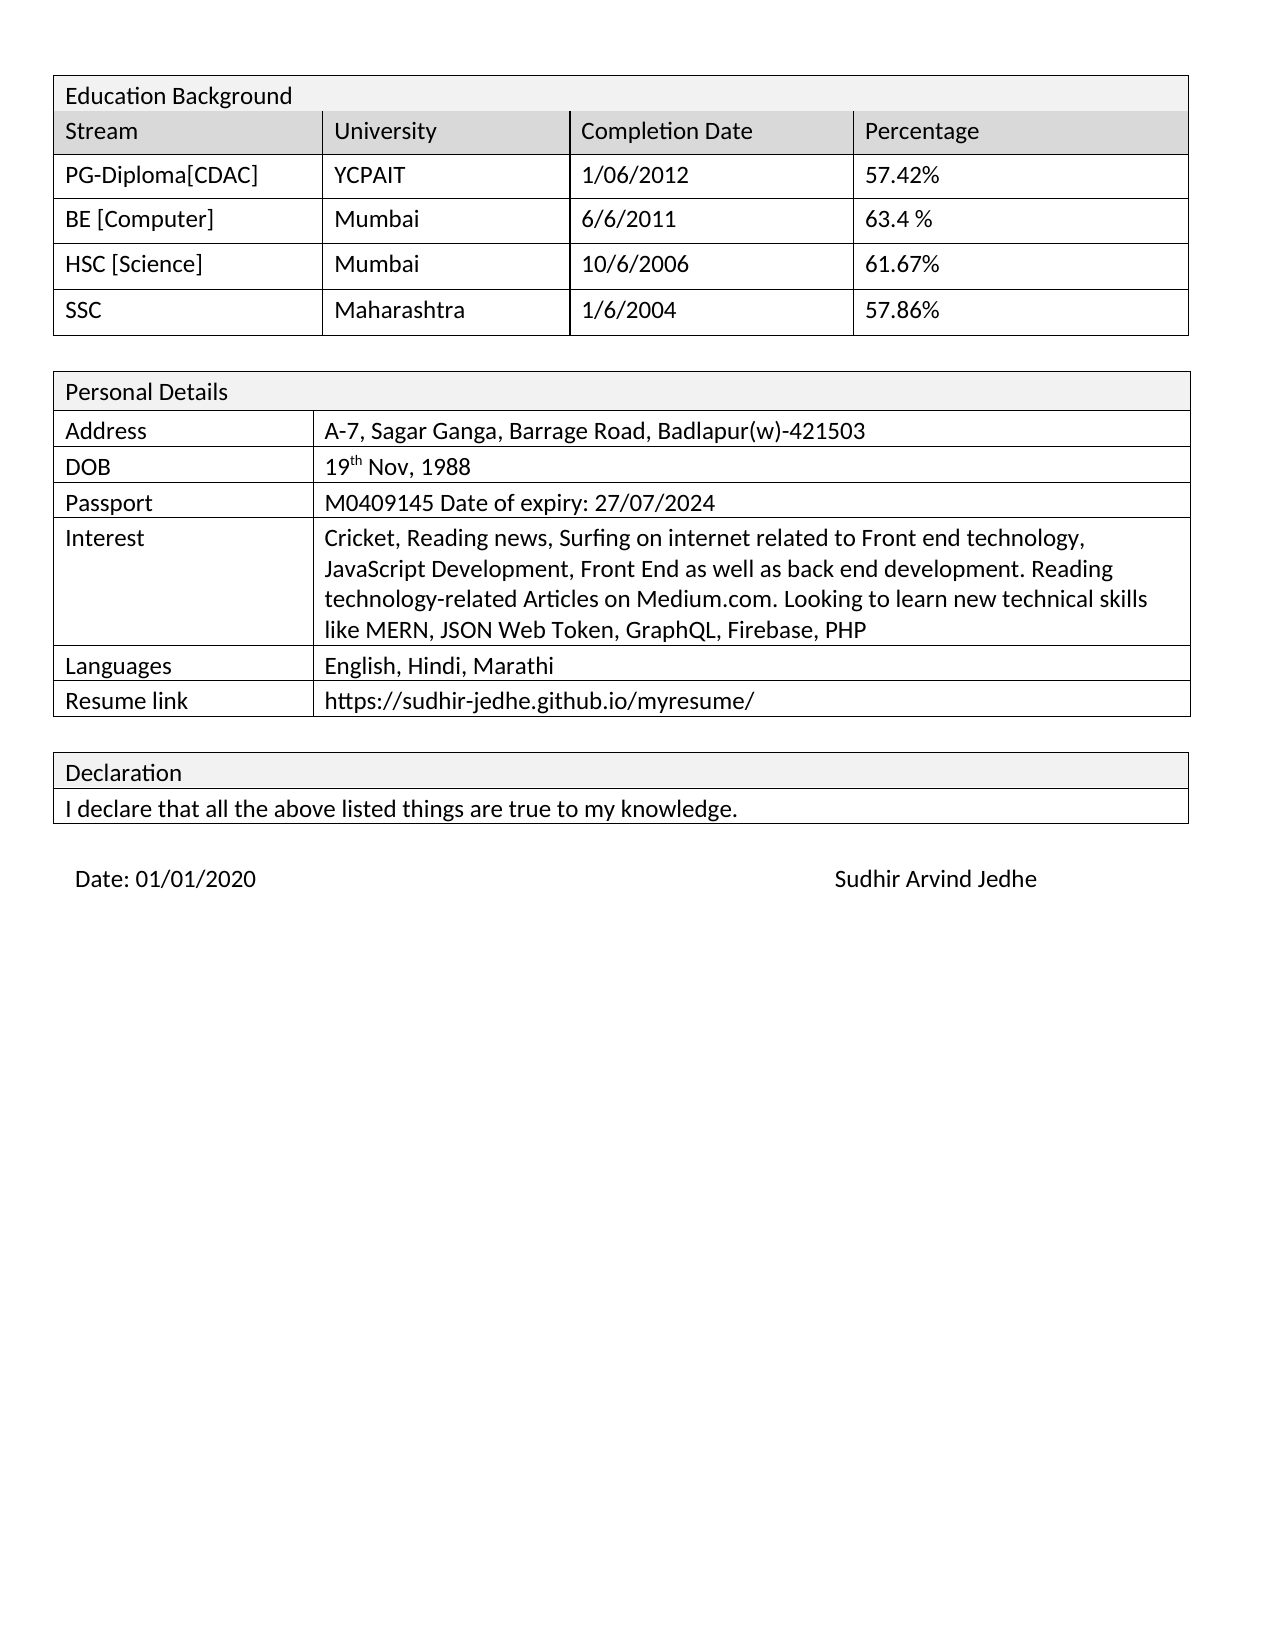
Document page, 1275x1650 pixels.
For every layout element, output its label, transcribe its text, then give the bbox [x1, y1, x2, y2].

table_cell Percentage [854, 111, 1188, 154]
table_cell University [323, 111, 569, 154]
table_cell 10/6/2006 [571, 244, 853, 289]
table_cell 57.42% [854, 155, 1188, 198]
table_header Personal Details [54, 372, 1190, 410]
table_cell Mumbai [323, 199, 569, 243]
table_cell English, Hindi, Marathi [314, 646, 1190, 680]
table_cell DOB [54, 447, 313, 482]
table_cell Resume link [54, 681, 313, 716]
table_cell Languages [54, 646, 313, 680]
table_cell Mumbai [323, 244, 569, 289]
table_cell Address [54, 411, 313, 446]
table_cell 61.67% [854, 244, 1188, 289]
table_cell HSC [Science] [54, 244, 322, 289]
table_cell 1/06/2012 [571, 155, 853, 198]
table_cell 19th Nov, 1988 [314, 447, 1190, 482]
table_cell Interest [54, 518, 313, 644]
table_cell 6/6/2011 [571, 199, 853, 243]
table_cell YCPAIT [323, 155, 569, 198]
table_cell 63.4 % [854, 199, 1188, 243]
table_cell M0409145 Date of expiry: 27/07/2024 [314, 483, 1190, 517]
table_cell A-7, Sagar Ganga, Barrage Road, Badlapur(w)-421503 [314, 411, 1190, 446]
text Date: 01/01/2020 Sudhir Arvind Jedhe [75, 863, 1200, 894]
table_cell 1/6/2004 [571, 290, 853, 335]
table_cell Maharashtra [323, 290, 569, 335]
table_cell PG-Diploma[CDAC] [54, 155, 322, 198]
table_cell Passport [54, 483, 313, 517]
table_cell BE [Computer] [54, 199, 322, 243]
table_header Declaration [54, 753, 1188, 787]
table_cell 57.86% [854, 290, 1188, 335]
table_cell Cricket, Reading news, Surfing on internet related to Front end technology, JavaScript Development, Front End as well as back end development. Reading technology-related Articles on Medium.com. Looking to learn new technical skills like MERN, JSON Web Token, GraphQL, Firebase, PHP [314, 518, 1190, 644]
table_cell Completion Date [571, 111, 853, 154]
table_cell SSC [54, 290, 322, 335]
table_cell https://sudhir-jedhe.github.io/myresume/ [314, 681, 1190, 716]
table_cell I declare that all the above listed things are true to my knowledge. [54, 789, 1188, 823]
table_header Education Background [54, 76, 1188, 111]
table_cell Stream [54, 111, 322, 154]
